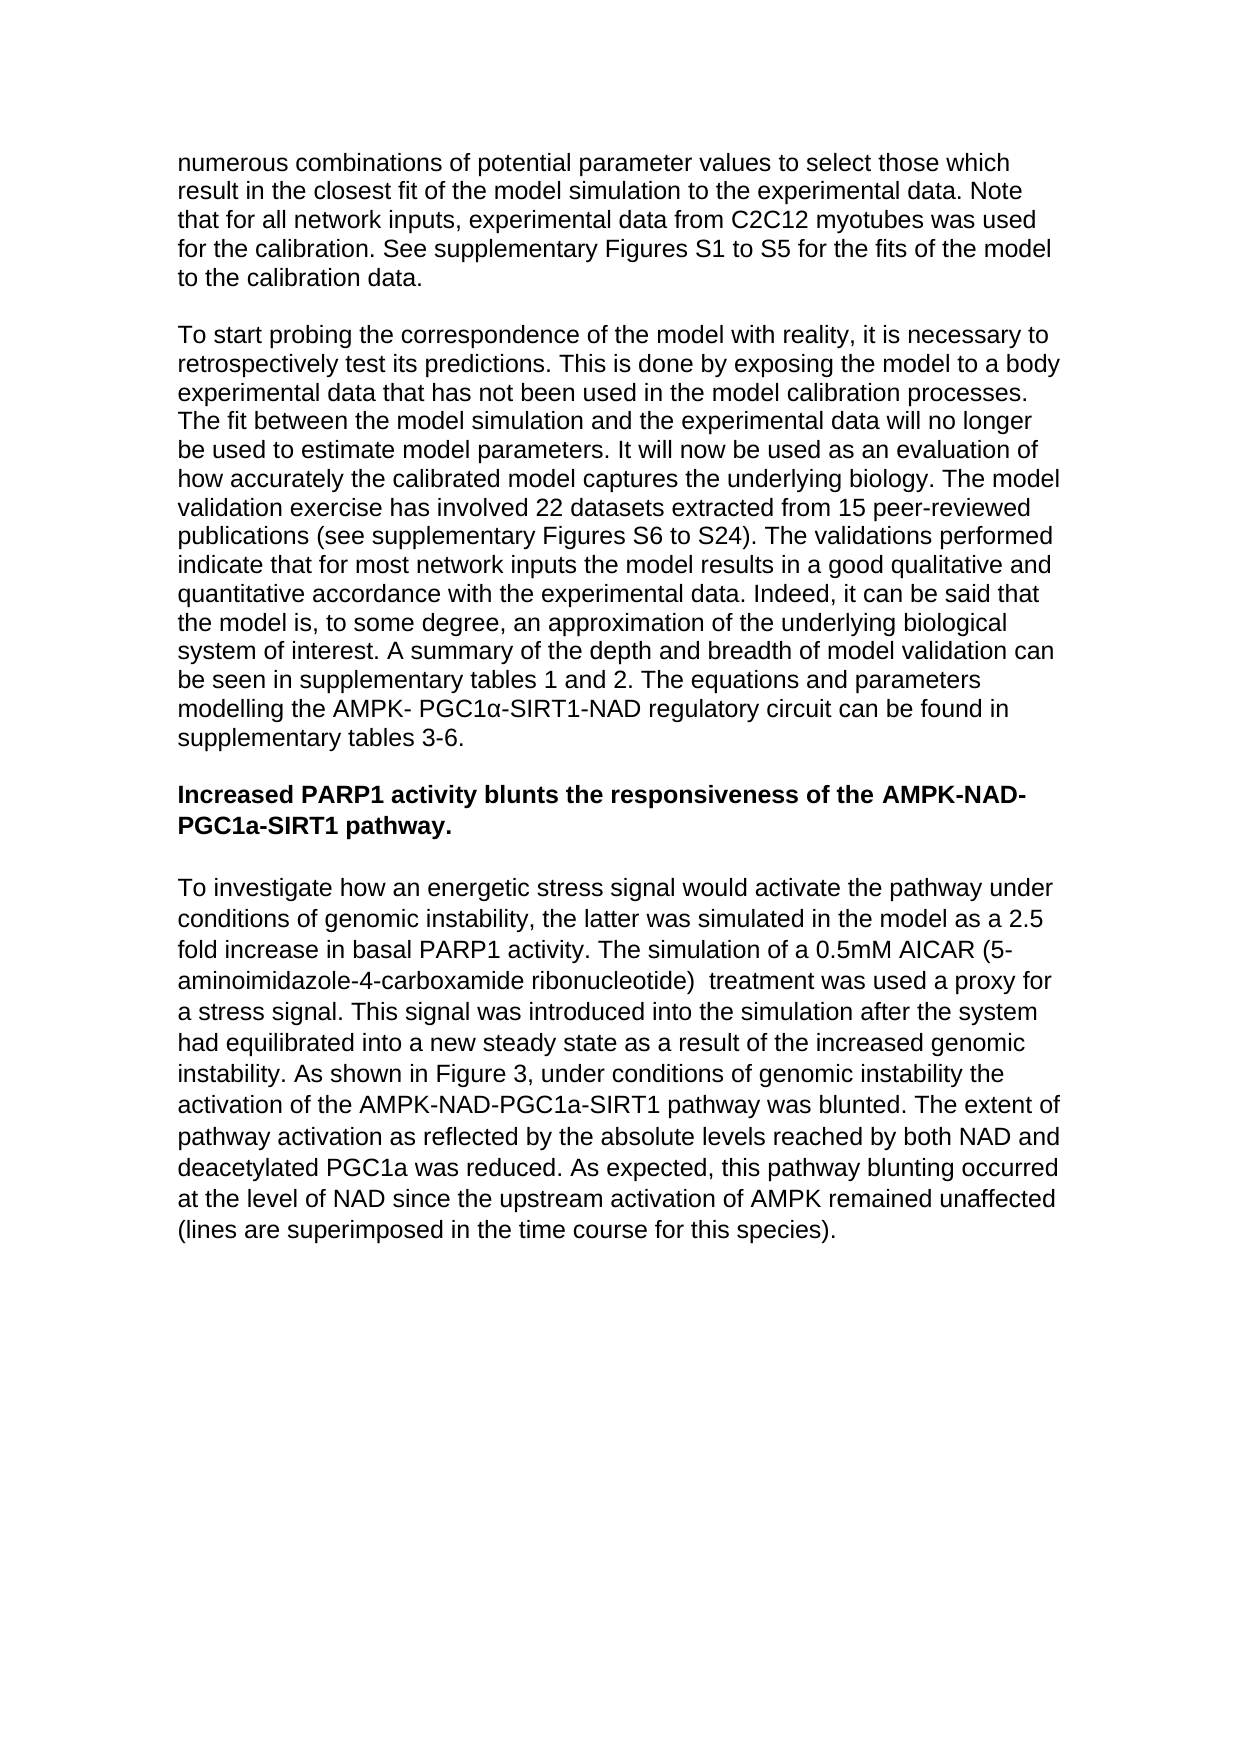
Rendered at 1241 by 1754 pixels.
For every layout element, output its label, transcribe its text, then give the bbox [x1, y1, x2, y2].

text To start probing the correspondence of the model with reality, it is necessary to retrospectively test its predictions. This is done by exposing the model to a body experimental data that has not been used in the model calibration processes. The fit between the model simulation and the experimental data will no longer be used to estimate model parameters. It will now be used as an evaluation of how accurately the calibrated model captures the underlying biology. The model validation exercise has involved 22 datasets extracted from 15 peer-reviewed publications (see supplementary Figures S6 to S24). The validations performed indicate that for most network inputs the model results in a good qualitative and quantitative accordance with the experimental data. Indeed, it can be said that the model is, to some degree, an approximation of the underlying biological system of interest. A summary of the depth and breadth of model validation can be seen in supplementary tables 1 and 2. The equations and parameters modelling the AMPK- PGC1α-SIRT1-NAD regulatory circuit can be found in supplementary tables 3-6. [177, 320, 1063, 751]
text Increased PARP1 activity blunts the responsiveness of the AMPK-NAD-PGC1a-SIRT1 pathway. [177, 780, 1063, 840]
text To investigate how an energetic stress signal would activate the pathway under conditions of genomic instability, the latter was simulated in the model as a 2.5 fold increase in basal PARP1 activity. The simulation of a 0.5mM AICAR (5-aminoimidazole-4-carboxamide ribonucleotide) treatment was used a proxy for a stress signal. This signal was introduced into the simulation after the system had equilibrated into a new steady state as a result of the increased genomic instability. As shown in Figure 3, under conditions of genomic instability the activation of the AMPK-NAD-PGC1a-SIRT1 pathway was blunted. The extent of pathway activation as reflected by the absolute levels reached by both NAD and deacetylated PGC1a was reduced. As expected, this pathway blunting occurred at the level of NAD since the upstream activation of AMPK remained unaffected (lines are superimposed in the time course for this species). [177, 873, 1063, 1243]
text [177, 148, 1063, 291]
